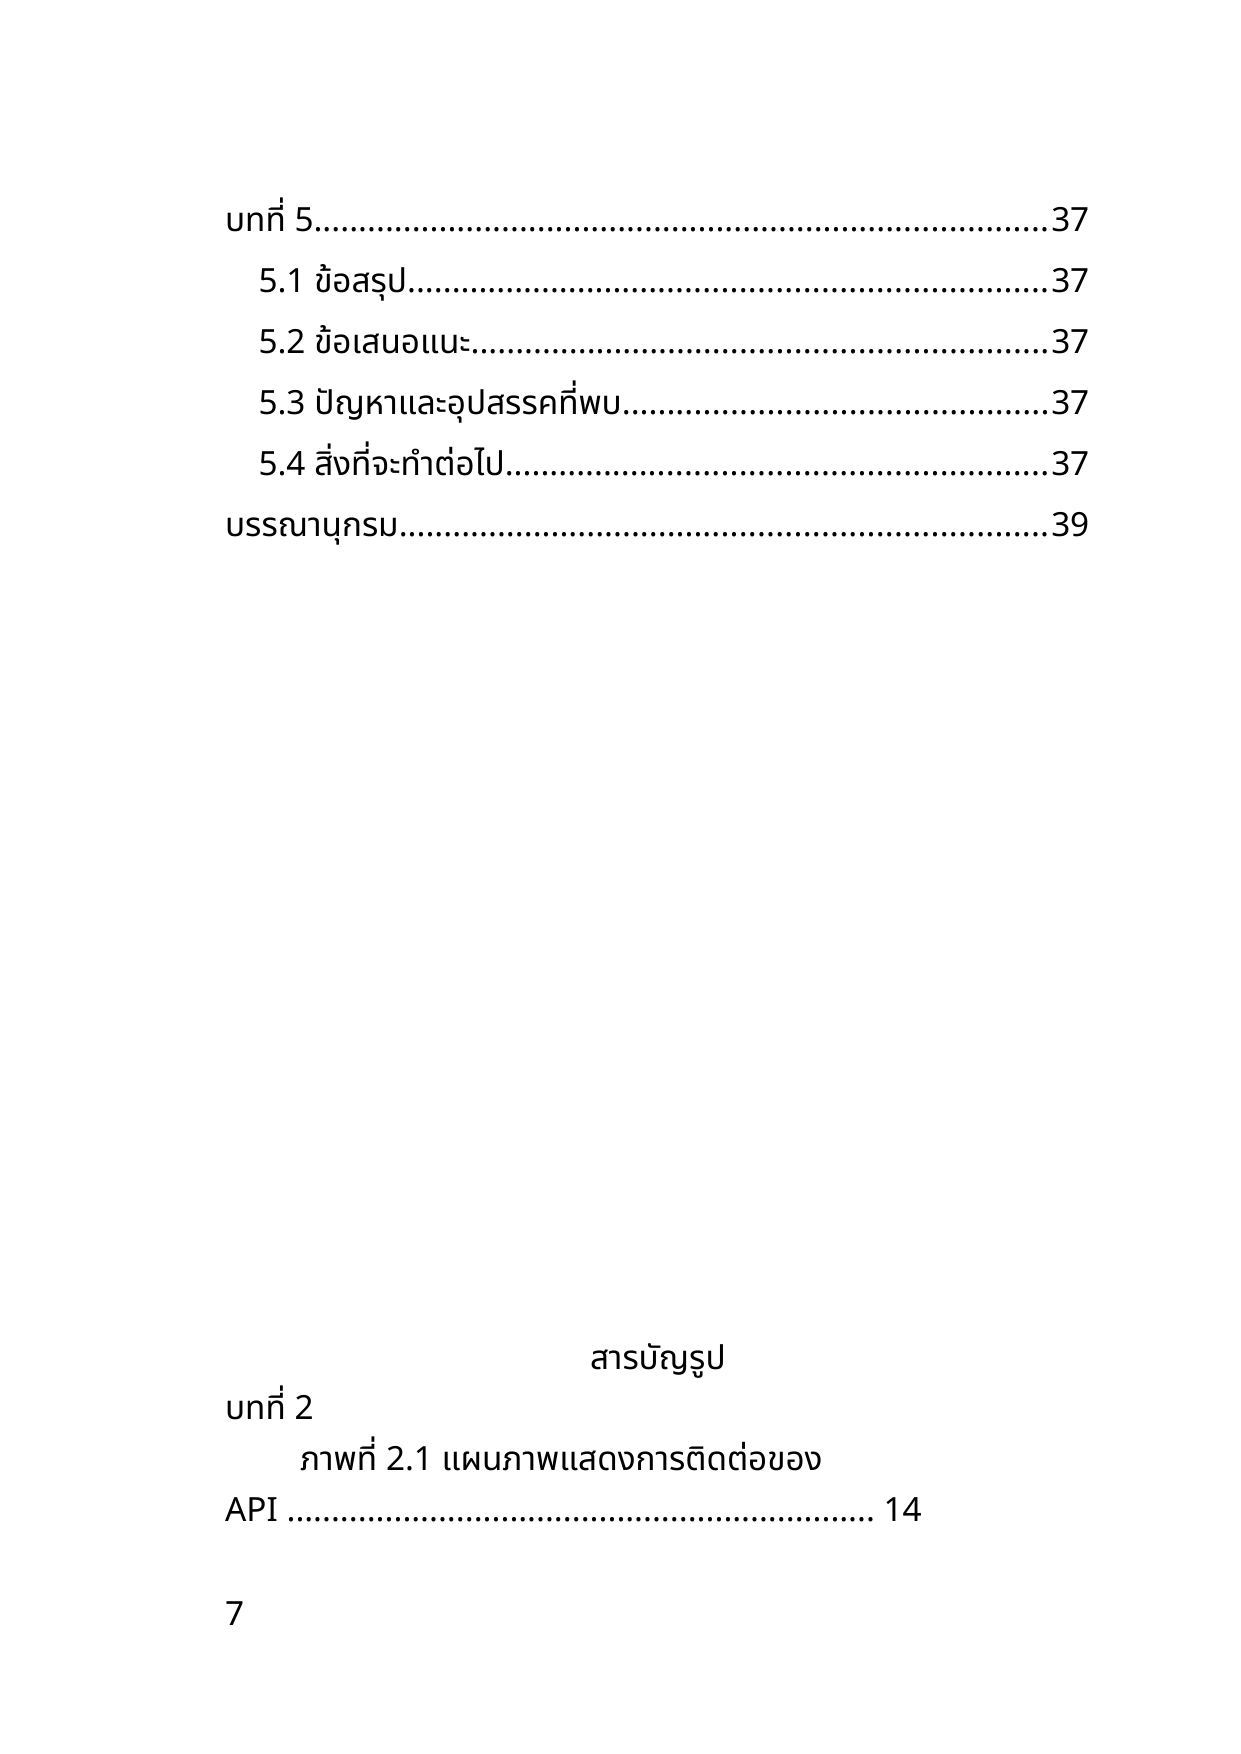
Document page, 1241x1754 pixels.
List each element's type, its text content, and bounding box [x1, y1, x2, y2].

text ภาพที่ 2.1 แผนภาพแสดงการติดต่อของ API .................................................................. 14 [225, 1435, 1090, 1531]
text บทที่ 2 [225, 1384, 1090, 1435]
text สารบัญรูป [225, 1334, 1090, 1384]
